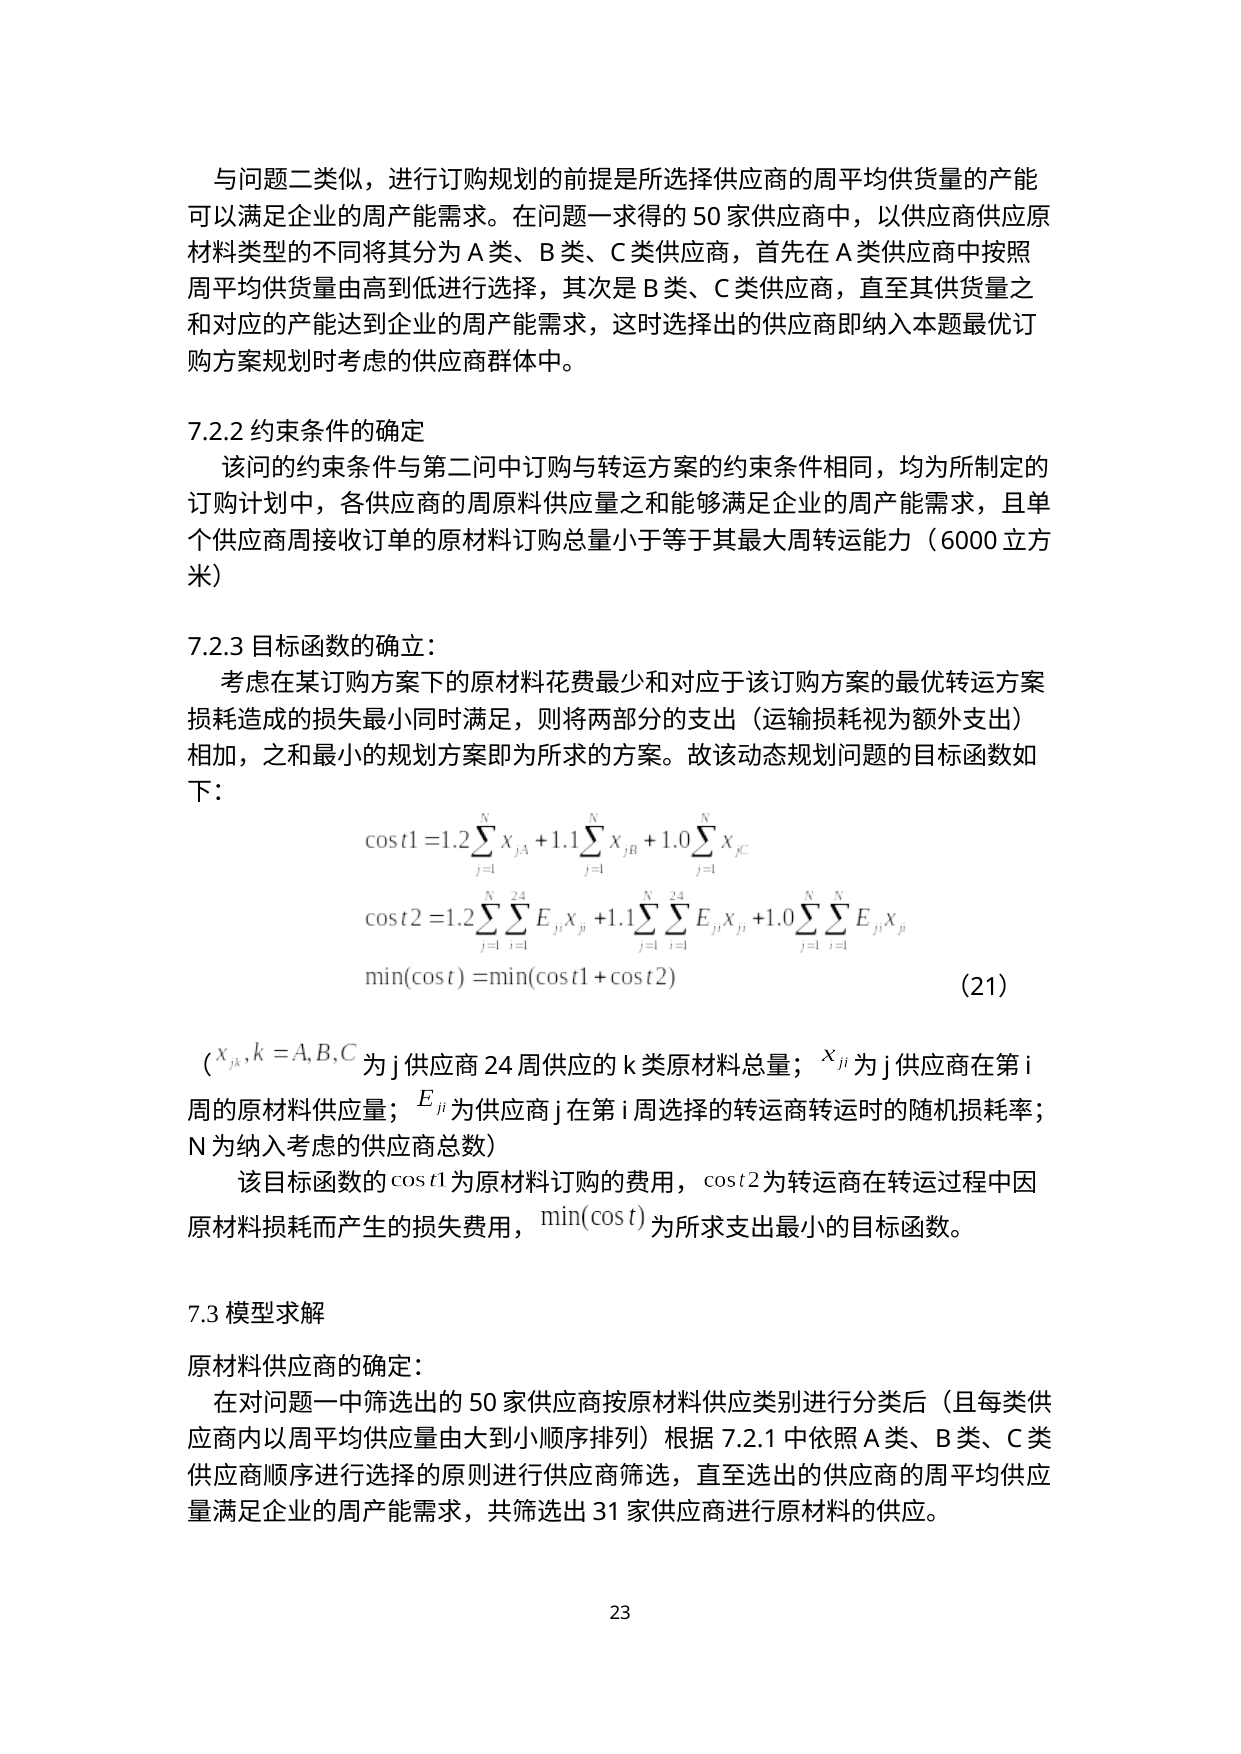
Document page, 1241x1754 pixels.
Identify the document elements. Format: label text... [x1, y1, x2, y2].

text 该问的约束条件与第二问中订购与转运方案的约束条件相同，均为所制定的订购计划中，各供应商的周原料供应量之和能够满足企业的周产能需求，且单个供应商周接收订单的原材料订购总量小于等于其最大周转运能力（6000立方米） [187, 448, 1053, 593]
text （为j供应商24周供应的k类原材料总量；为j供应商在第i周的原材料供应量；为供应商j在第i周选择的转运商转运时的随机损耗率；N为纳入考虑的供应商总数） [187, 1037, 1053, 1163]
text 考虑在某订购方案下的原材料花费最少和对应于该订购方案的最优转运方案损耗造成的损失最小同时满足，则将两部分的支出（运输损耗视为额外支出）相加，之和最小的规划方案即为所求的方案。故该动态规划问题的目标函数如下： [187, 663, 1053, 808]
text 与问题二类似，进行订购规划的前提是所选择供应商的周平均供货量的产能可以满足企业的周产能需求。在问题一求得的50家供应商中，以供应商供应原材料类型的不同将其分为A类、B类、C类供应商，首先在A类供应商中按照周平均供货量由高到低进行选择，其次是B类、C类供应商，直至其供货量之和对应的产能达到企业的周产能需求，这时选择出的供应商即纳入本题最优订购方案规划时考虑的供应商群体中。 [187, 160, 1053, 377]
text （21） [187, 808, 1053, 1003]
text 在对问题一中筛选出的50家供应商按原材料供应类别进行分类后（且每类供应商内以周平均供应量由大到小顺序排列）根据7.2.1中依照A类、B类、C类供应商顺序进行选择的原则进行供应商筛选，直至选出的供应商的周平均供应量满足企业的周产能需求，共筛选出31家供应商进行原材料的供应。 [187, 1383, 1053, 1528]
text 原材料供应商的确定： [187, 1346, 1053, 1383]
text 7.2.2 约束条件的确定 [187, 411, 1053, 448]
subtitle 7.3 模型求解 [187, 1294, 1053, 1330]
text 7.2.3 目标函数的确立： [187, 627, 1053, 663]
text 该目标函数的为原材料订购的费用，为转运商在转运过程中因原材料损耗而产生的损失费用，为所求支出最小的目标函数。 [187, 1163, 1053, 1244]
